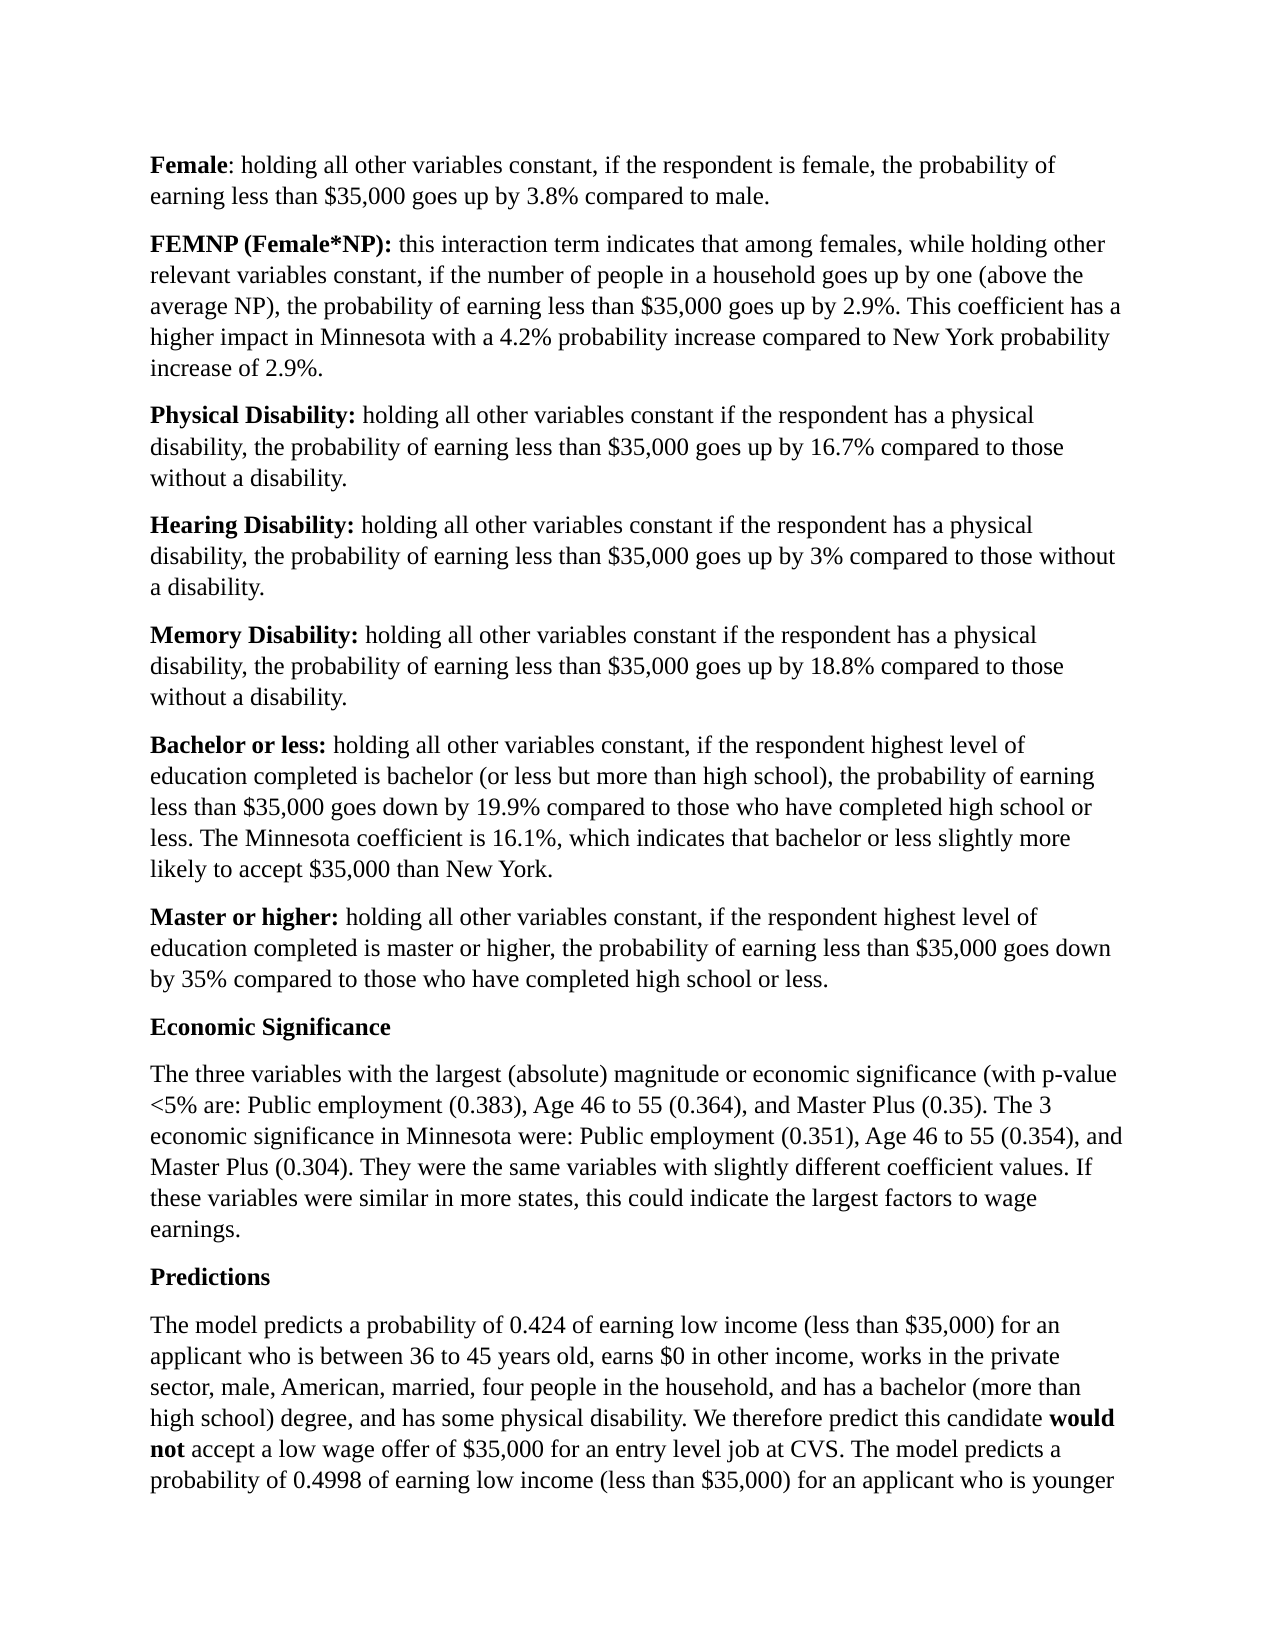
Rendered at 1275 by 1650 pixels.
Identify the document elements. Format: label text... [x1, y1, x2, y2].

text Master or higher: holding all other variables constant, if the respondent highest level of education completed is master or higher, the probability of earning less than $35,000 goes down by 35% compared to those who have completed high school or less. [150, 902, 1125, 993]
text Predictions [150, 1262, 1125, 1291]
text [150, 1310, 1125, 1494]
text Economic Significance [150, 1012, 1125, 1040]
text Bachelor or less: holding all other variables constant, if the respondent highest level of education completed is bachelor (or less but more than high school), the probability of earning less than $35,000 goes down by 19.9% compared to those who have completed high school or less. The Minnesota coefficient is 16.1%, which indicates that bachelor or less slightly more likely to accept $35,000 than New York. [150, 730, 1125, 883]
text Hearing Disability: holding all other variables constant if the respondent has a physical disability, the probability of earning less than $35,000 goes up by 3% compared to those without a disability. [150, 510, 1125, 601]
text Memory Disability: holding all other variables constant if the respondent has a physical disability, the probability of earning less than $35,000 goes up by 18.8% compared to those without a disability. [150, 620, 1125, 711]
text Female: holding all other variables constant, if the respondent is female, the probability of earning less than $35,000 goes up by 3.8% compared to male. [150, 150, 1125, 210]
text Physical Disability: holding all other variables constant if the respondent has a physical disability, the probability of earning less than $35,000 goes up by 16.7% compared to those without a disability. [150, 401, 1125, 491]
text FEMNP (Female*NP): this interaction term indicates that among females, while holding other relevant variables constant, if the number of people in a household goes up by one (above the average NP), the probability of earning less than $35,000 goes up by 2.9%. This coefficient has a higher impact in Minnesota with a 4.2% probability increase compared to New York probability increase of 2.9%. [150, 229, 1125, 382]
text The three variables with the largest (absolute) magnitude or economic significance (with p-value <5% are: Public employment (0.383), Age 46 to 55 (0.364), and Master Plus (0.35). The 3 economic significance in Minnesota were: Public employment (0.351), Age 46 to 55 (0.354), and Master Plus (0.304). They were the same variables with slightly different coefficient values. If these variables were similar in more states, this could indicate the largest factors to wage earnings. [150, 1059, 1125, 1243]
